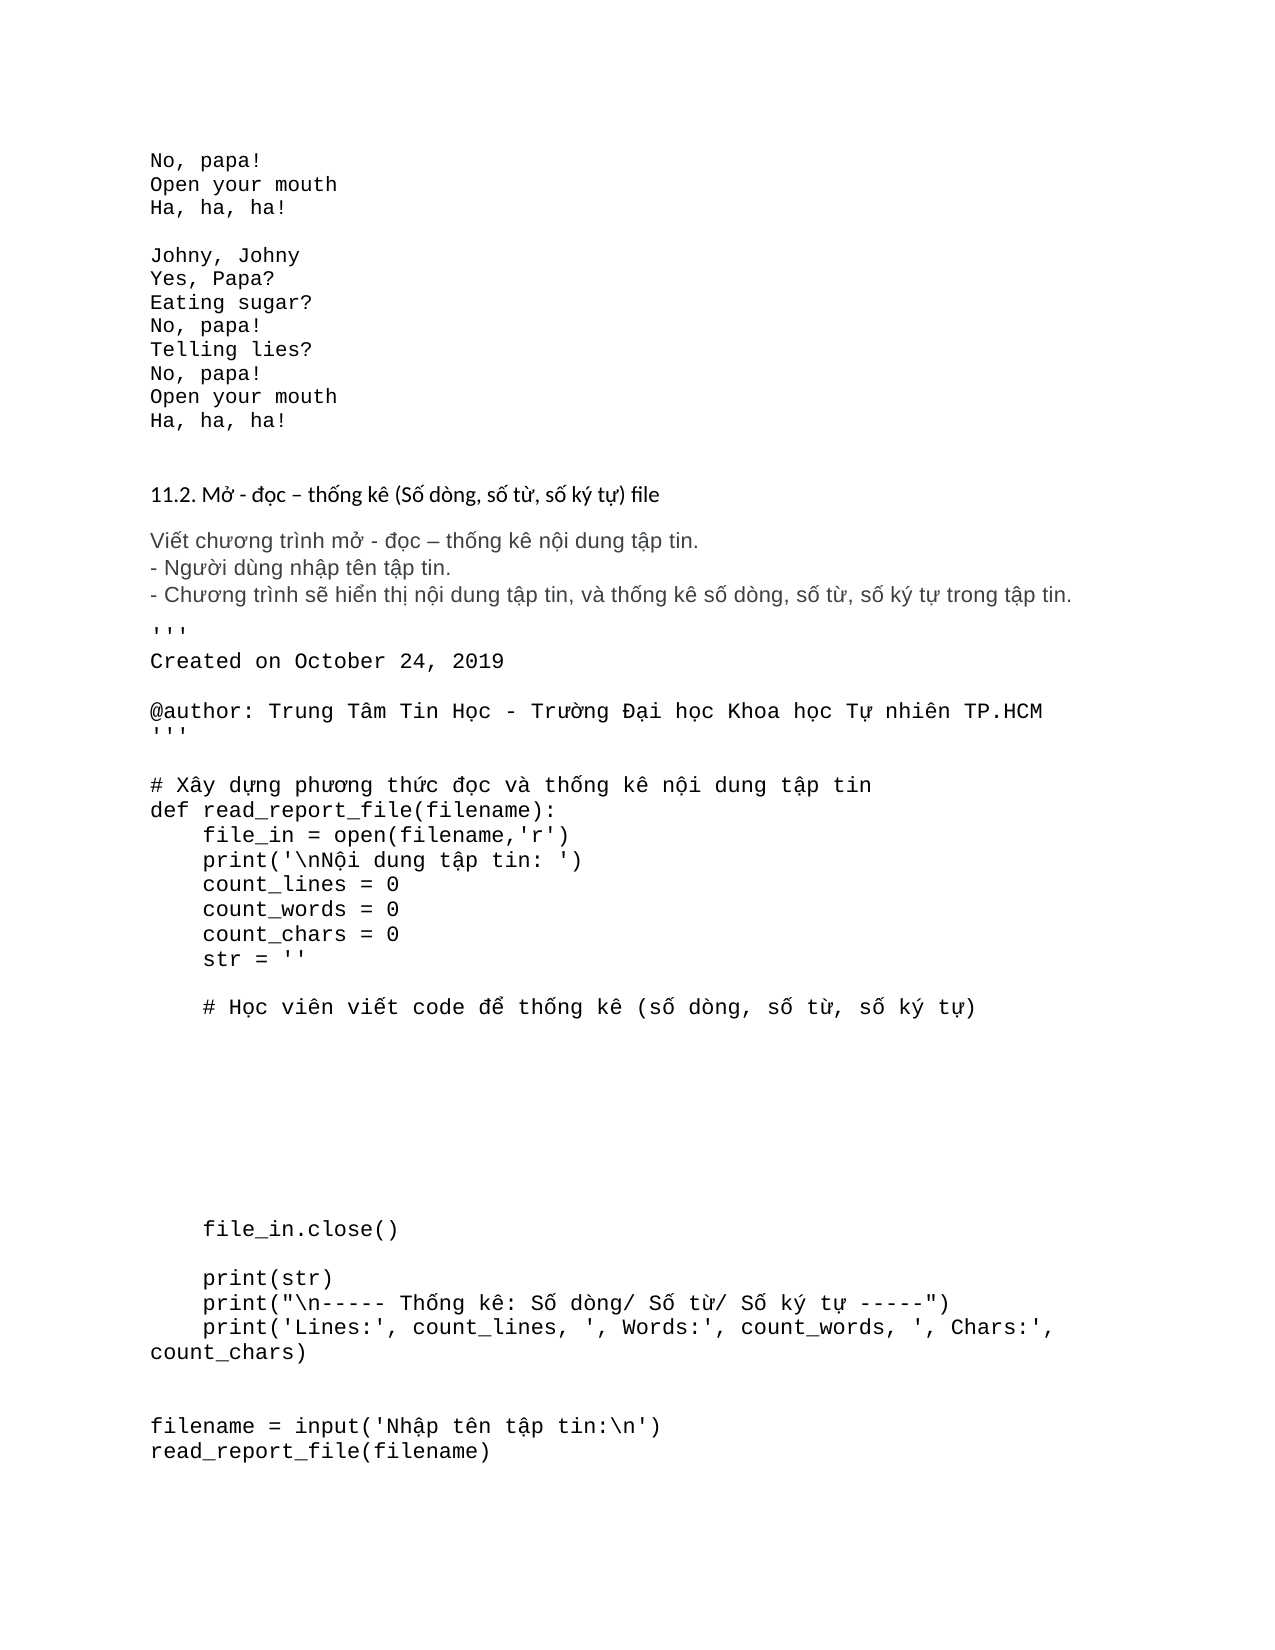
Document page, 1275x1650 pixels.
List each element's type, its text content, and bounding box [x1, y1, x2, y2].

text No, papa! [150, 150, 1125, 174]
text count_chars = 0 [150, 923, 1125, 948]
text file_in.close() [150, 1218, 1125, 1243]
text Viết chương trình mở - đọc – thống kê nội dung tập tin. - Người dùng nhập tên tập tin. - Chương trình sẽ hiển thị nội dung tập tin, và thống kê số dòng, số từ, số ký tự trong tập tin. [150, 527, 1125, 607]
text filename = input('Nhập tên tập tin:\n') [150, 1416, 1125, 1440]
text Yes, Papa? [150, 268, 1125, 292]
text No, papa! [150, 316, 1125, 339]
text print('\nNội dung tập tin: ') [150, 849, 1125, 874]
text read_report_file(filename) [150, 1440, 1125, 1465]
text str = '' [150, 948, 1125, 973]
text print("\n----- Thống kê: Số dòng/ Số từ/ Số ký tự -----") [150, 1292, 1125, 1316]
text # Xây dựng phương thức đọc và thống kê nội dung tập tin [150, 774, 1125, 799]
text @author: Trung Tâm Tin Học - Trường Đại học Khoa học Tự nhiên TP.HCM [150, 700, 1125, 725]
text 11.2. Mở - đọc – thống kê (Số dòng, số từ, số ký tự) file [150, 481, 1125, 509]
text ''' [150, 725, 1125, 750]
text Ha, ha, ha! [150, 410, 1125, 434]
text Open your mouth [150, 386, 1125, 410]
text count_lines = 0 [150, 874, 1125, 898]
text file_in = open(filename,'r') [150, 824, 1125, 849]
text Johny, Johny [150, 244, 1125, 268]
text Telling lies? [150, 339, 1125, 363]
text Ha, ha, ha! [150, 197, 1125, 221]
text ''' [150, 626, 1125, 651]
text print(str) [150, 1267, 1125, 1292]
text def read_report_file(filename): [150, 799, 1125, 824]
text No, papa! [150, 363, 1125, 386]
text count_words = 0 [150, 898, 1125, 923]
text print('Lines:', count_lines, ', Words:', count_words, ', Chars:', count_chars) [150, 1316, 1125, 1366]
text # Học viên viết code để thống kê (số dòng, số từ, số ký tự) [150, 996, 1125, 1021]
text Eating sugar? [150, 292, 1125, 316]
text Created on October 24, 2019 [150, 651, 1125, 675]
text Open your mouth [150, 174, 1125, 197]
